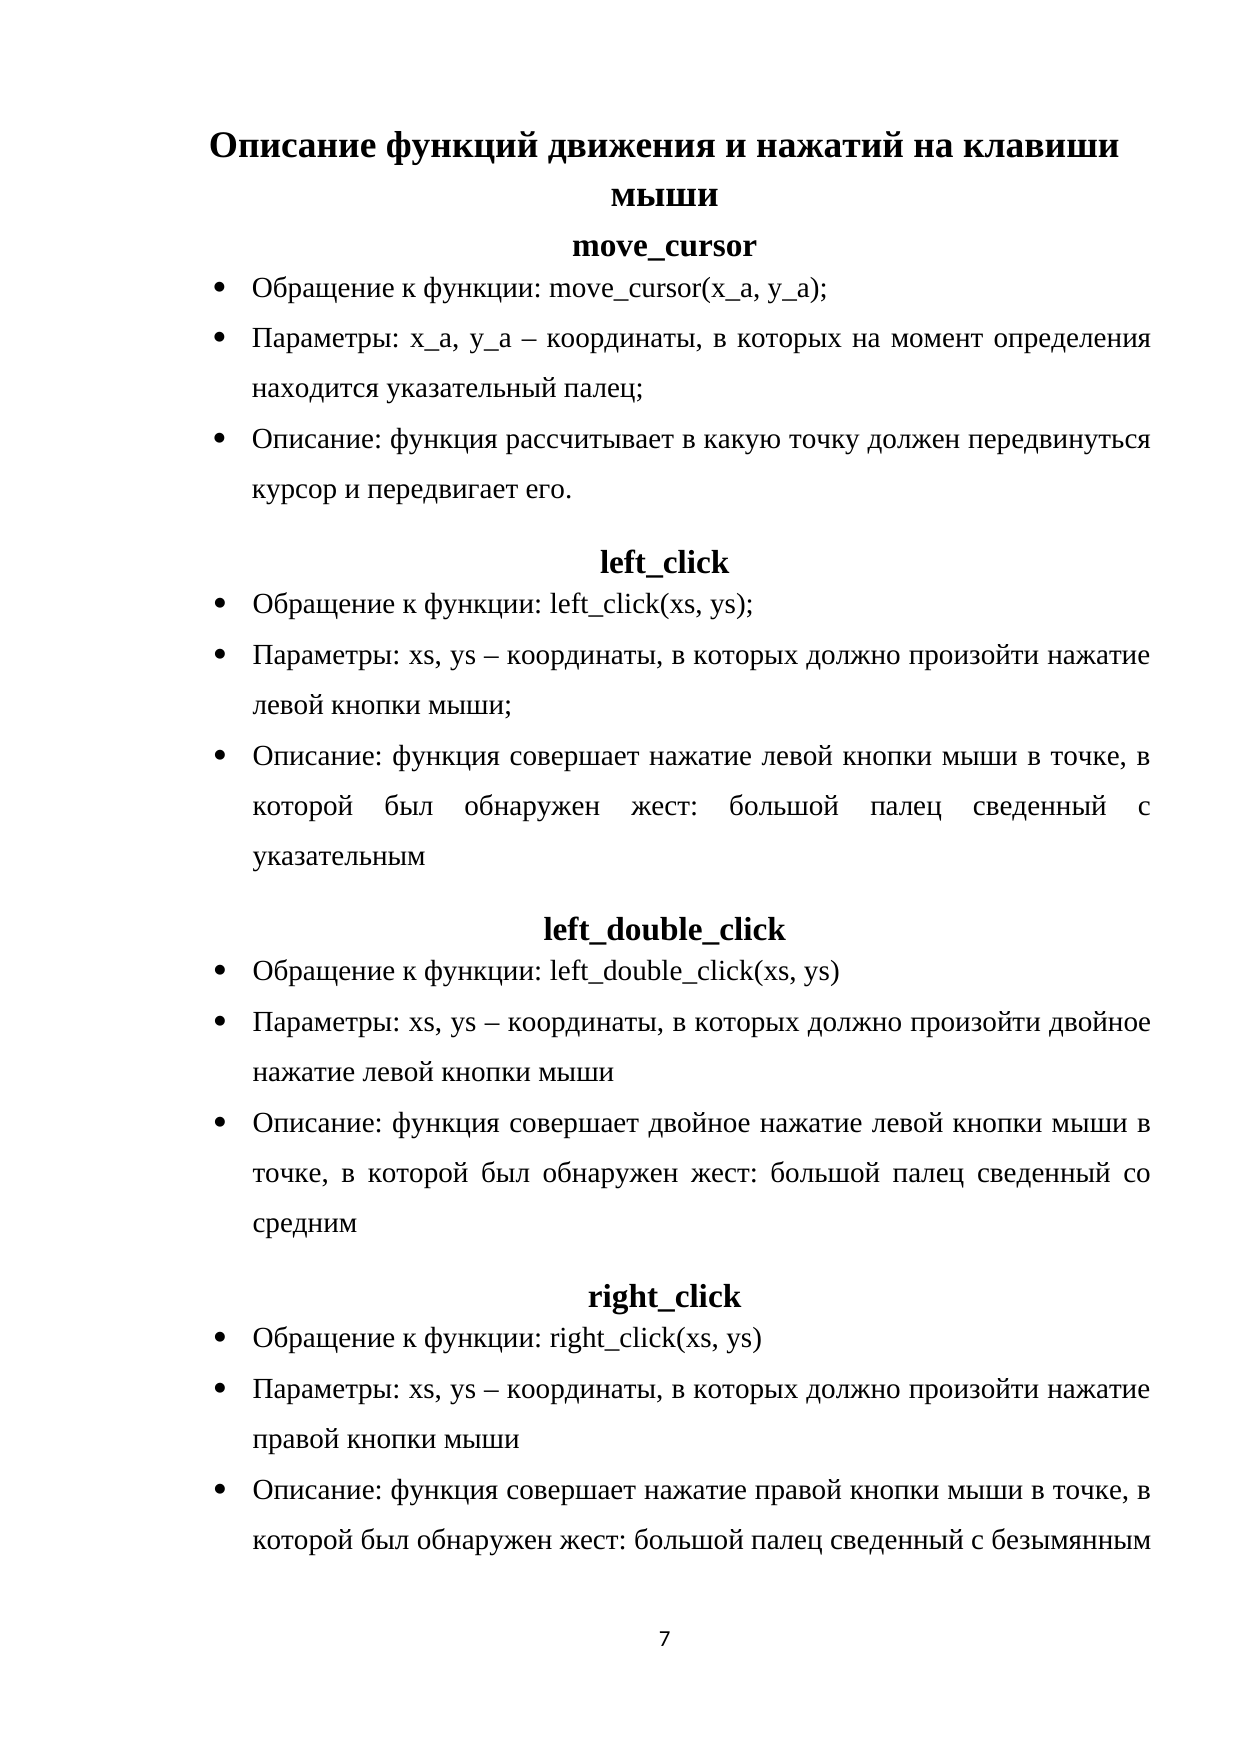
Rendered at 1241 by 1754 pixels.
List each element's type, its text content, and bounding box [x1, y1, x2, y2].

list Обращение к функции: move_cursor(x_a, y_a); [214, 270, 1152, 303]
list Описание: функция рассчитывает в какую точку должен передвинуться курсор и передвигает его. [214, 421, 1152, 505]
list Параметры: xs, ys – координаты, в которых должно произойти нажатие левой кнопки мыши; [215, 637, 1152, 721]
list Параметры: x_a, y_a – координаты, в которых на момент определения находится указательный палец; [214, 320, 1152, 404]
list Параметры: xs, ys – координаты, в которых должно произойти двойное нажатие левой кнопки мыши [215, 1004, 1152, 1088]
list Обращение к функции: left_click(xs, ys); [215, 586, 1152, 620]
subtitle left_click [177, 542, 1152, 581]
subtitle Описание функций движения и нажатий на клавиши мыши [177, 122, 1152, 215]
subtitle move_cursor [177, 226, 1152, 264]
list Обращение к функции: right_click(xs, ys) [215, 1321, 1152, 1354]
list Обращение к функции: left_double_click(xs, ys) [215, 953, 1152, 987]
subtitle left_double_click [177, 909, 1152, 948]
subtitle right_click [177, 1277, 1152, 1315]
list Описание: функция совершает нажатие правой кнопки мыши в точке, в которой был обнаружен жест: большой палец сведенный с безымянным [215, 1472, 1152, 1556]
list Описание: функция совершает нажатие левой кнопки мыши в точке, в которой был обнаружен жест: большой палец сведенный с указательным [215, 738, 1152, 872]
list Описание: функция совершает двойное нажатие левой кнопки мыши в точке, в которой был обнаружен жест: большой палец сведенный со средним [215, 1105, 1152, 1239]
list Параметры: xs, ys – координаты, в которых должно произойти нажатие правой кнопки мыши [215, 1371, 1152, 1455]
